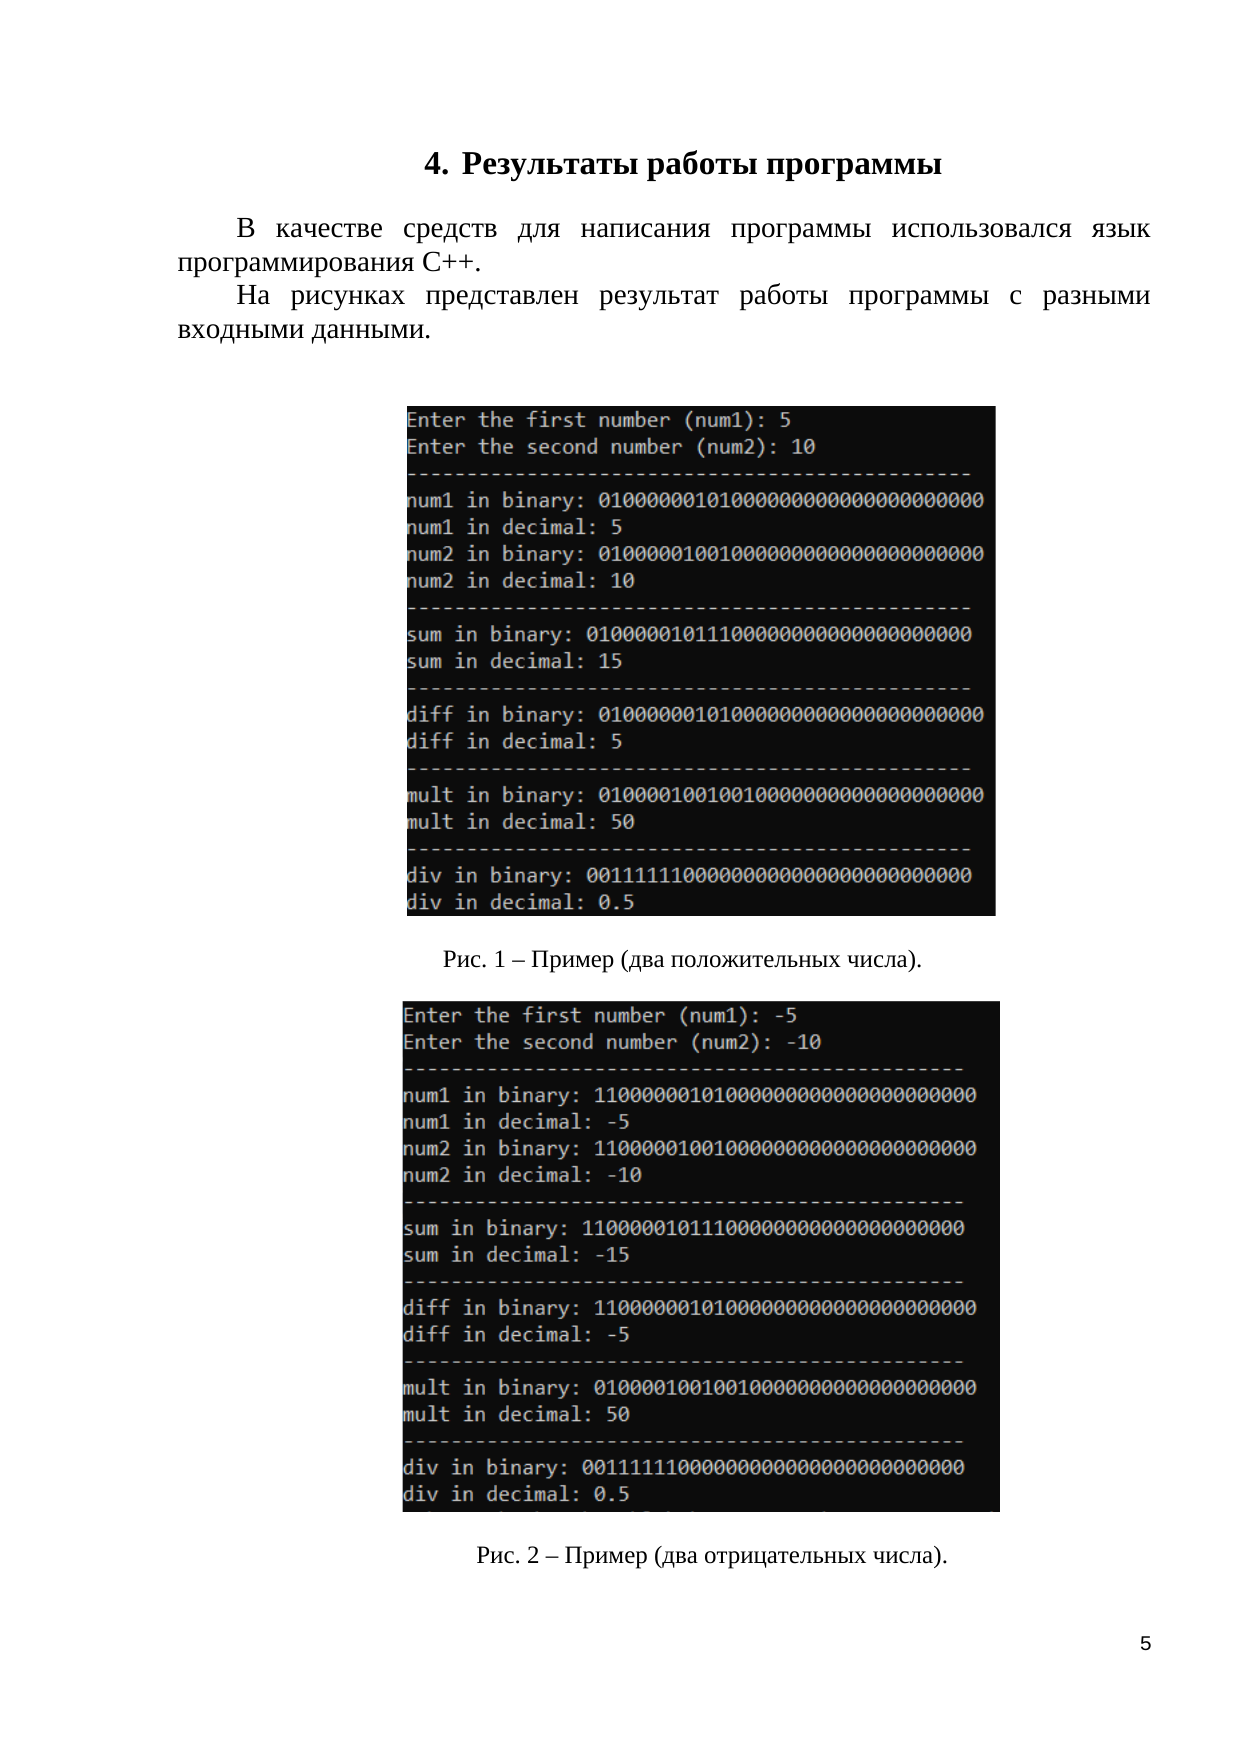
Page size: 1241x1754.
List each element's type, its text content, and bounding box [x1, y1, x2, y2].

list В качестве средств для написания программы использовался язык программирования C++. [177, 210, 1152, 277]
picture [407, 406, 996, 916]
list Рис. 1 – Пример (два положительных числа). [213, 944, 1152, 973]
subtitle Результаты работы программы [215, 143, 1152, 181]
picture [402, 1001, 1000, 1512]
list Рис. 2 – Пример (два отрицательных числа). [213, 1540, 1152, 1569]
list На рисунках представлен результат работы программы с разными входными данными. [177, 277, 1152, 344]
